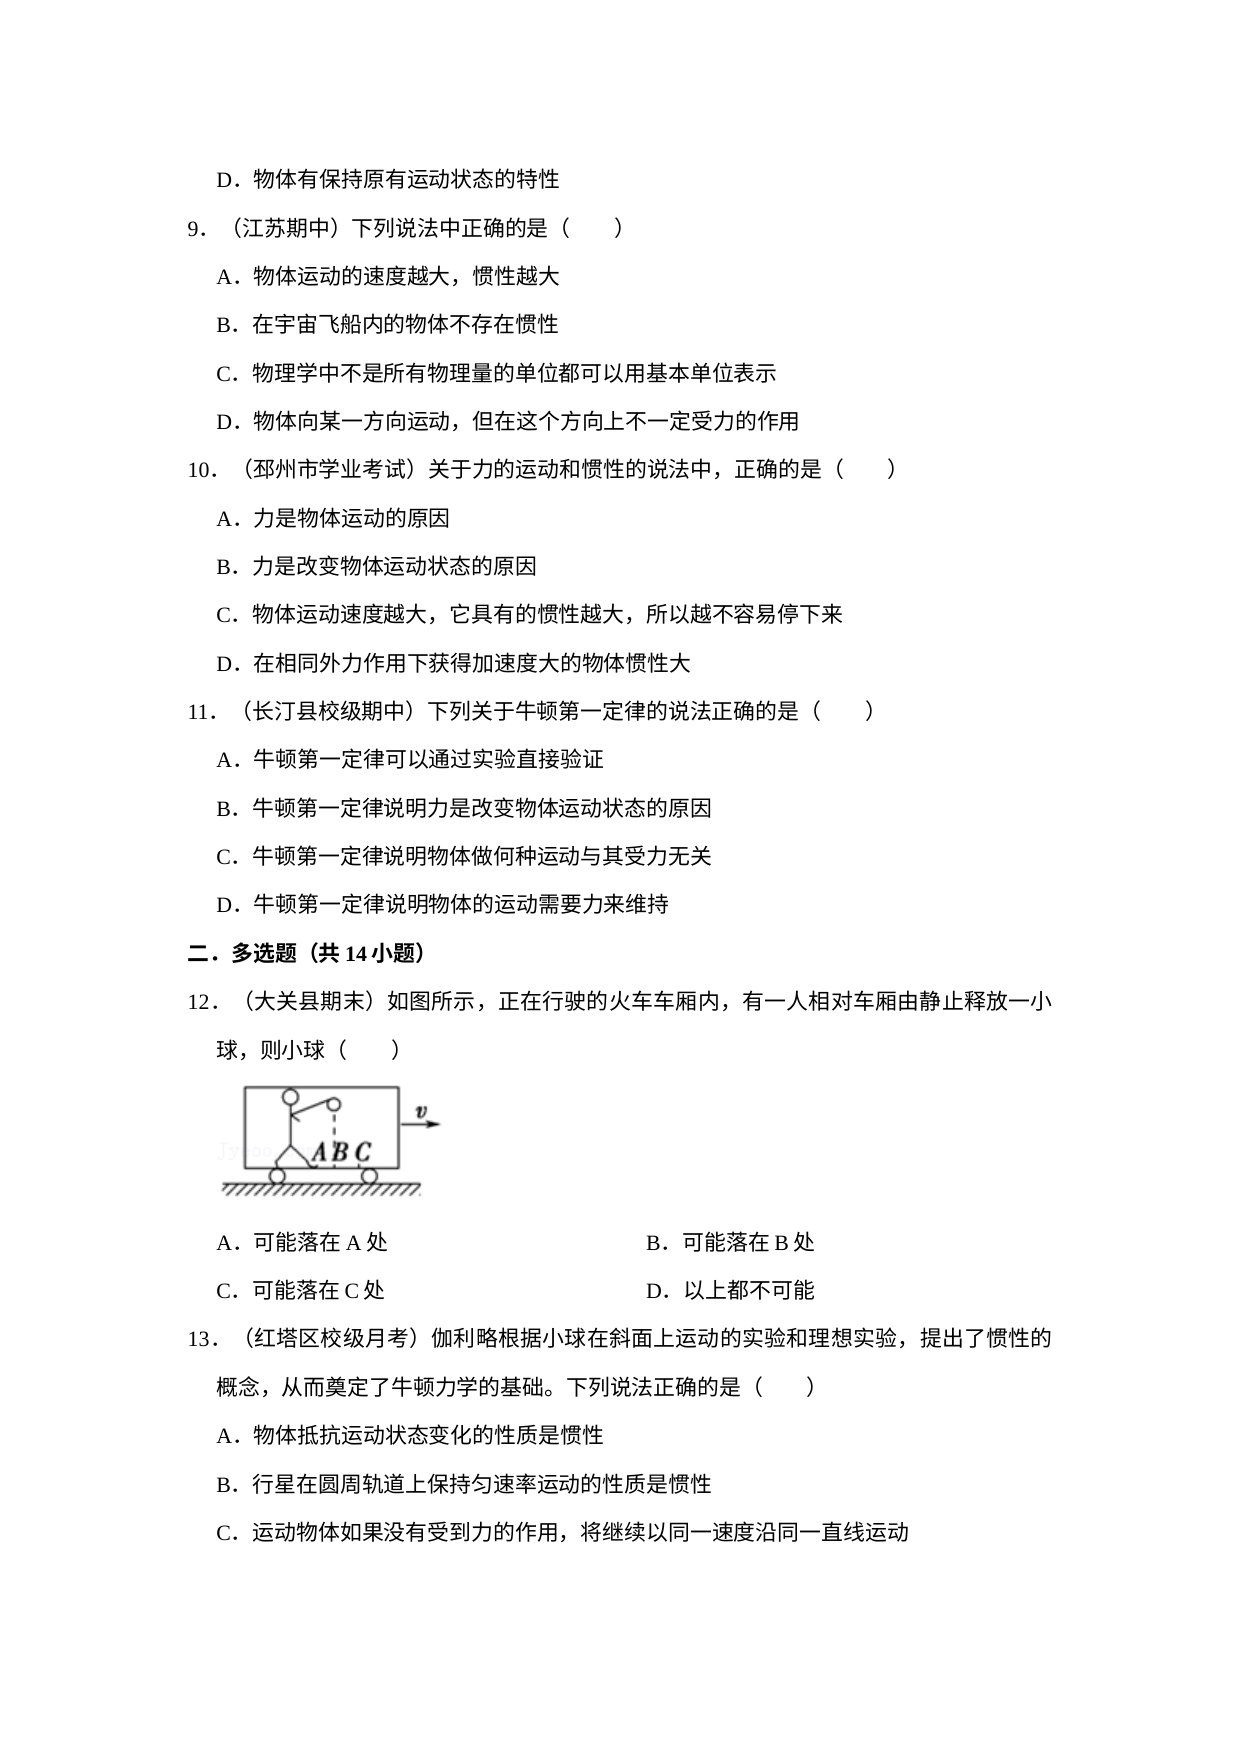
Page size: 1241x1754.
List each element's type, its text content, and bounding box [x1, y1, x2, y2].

text C．物理学中不是所有物理量的单位都可以用基本单位表示 [187, 355, 1053, 388]
text A．可能落在A处 B．可能落在B处 [187, 1224, 1053, 1257]
text A．物体运动的速度越大，惯性越大 [187, 259, 1053, 291]
text A．物体抵抗运动状态变化的性质是惯性 [187, 1418, 1053, 1450]
text D．牛顿第一定律说明物体的运动需要力来维持 [187, 887, 1053, 919]
text C．运动物体如果没有受到力的作用，将继续以同一速度沿同一直线运动 [187, 1514, 1053, 1547]
text B．牛顿第一定律说明力是改变物体运动状态的原因 [187, 790, 1053, 823]
text B．力是改变物体运动状态的原因 [187, 549, 1053, 581]
text B．在宇宙飞船内的物体不存在惯性 [187, 307, 1053, 339]
text 11．（长汀县校级期中）下列关于牛顿第一定律的说法正确的是（ ） [187, 694, 1053, 726]
text C．牛顿第一定律说明物体做何种运动与其受力无关 [187, 839, 1053, 871]
text 10．（邳州市学业考试）关于力的运动和惯性的说法中，正确的是（ ） [187, 452, 1053, 484]
text A．力是物体运动的原因 [187, 500, 1053, 533]
text 9．（江苏期中）下列说法中正确的是（ ） [187, 210, 1053, 243]
text C．物体运动速度越大，它具有的惯性越大，所以越不容易停下来 [187, 597, 1053, 629]
text B．行星在圆周轨道上保持匀速率运动的性质是惯性 [187, 1466, 1053, 1499]
picture [216, 1080, 446, 1201]
text 二．多选题（共14小题） [187, 935, 1053, 968]
text D．物体向某一方向运动，但在这个方向上不一定受力的作用 [187, 404, 1053, 436]
text D．在相同外力作用下获得加速度大的物体惯性大 [187, 645, 1053, 678]
text C．可能落在C处 D．以上都不可能 [187, 1272, 1053, 1305]
text A．牛顿第一定律可以通过实验直接验证 [187, 742, 1053, 774]
text 13．（红塔区校级月考）伽利略根据小球在斜面上运动的实验和理想实验，提出了惯性的概念，从而奠定了牛顿力学的基础。下列说法正确的是（ ） [187, 1321, 1053, 1402]
text 12．（大关县期末）如图所示，正在行驶的火车车厢内，有一人相对车厢由静止释放一小球，则小球（ ） [187, 984, 1053, 1065]
text D．物体有保持原有运动状态的特性 [187, 162, 1053, 194]
